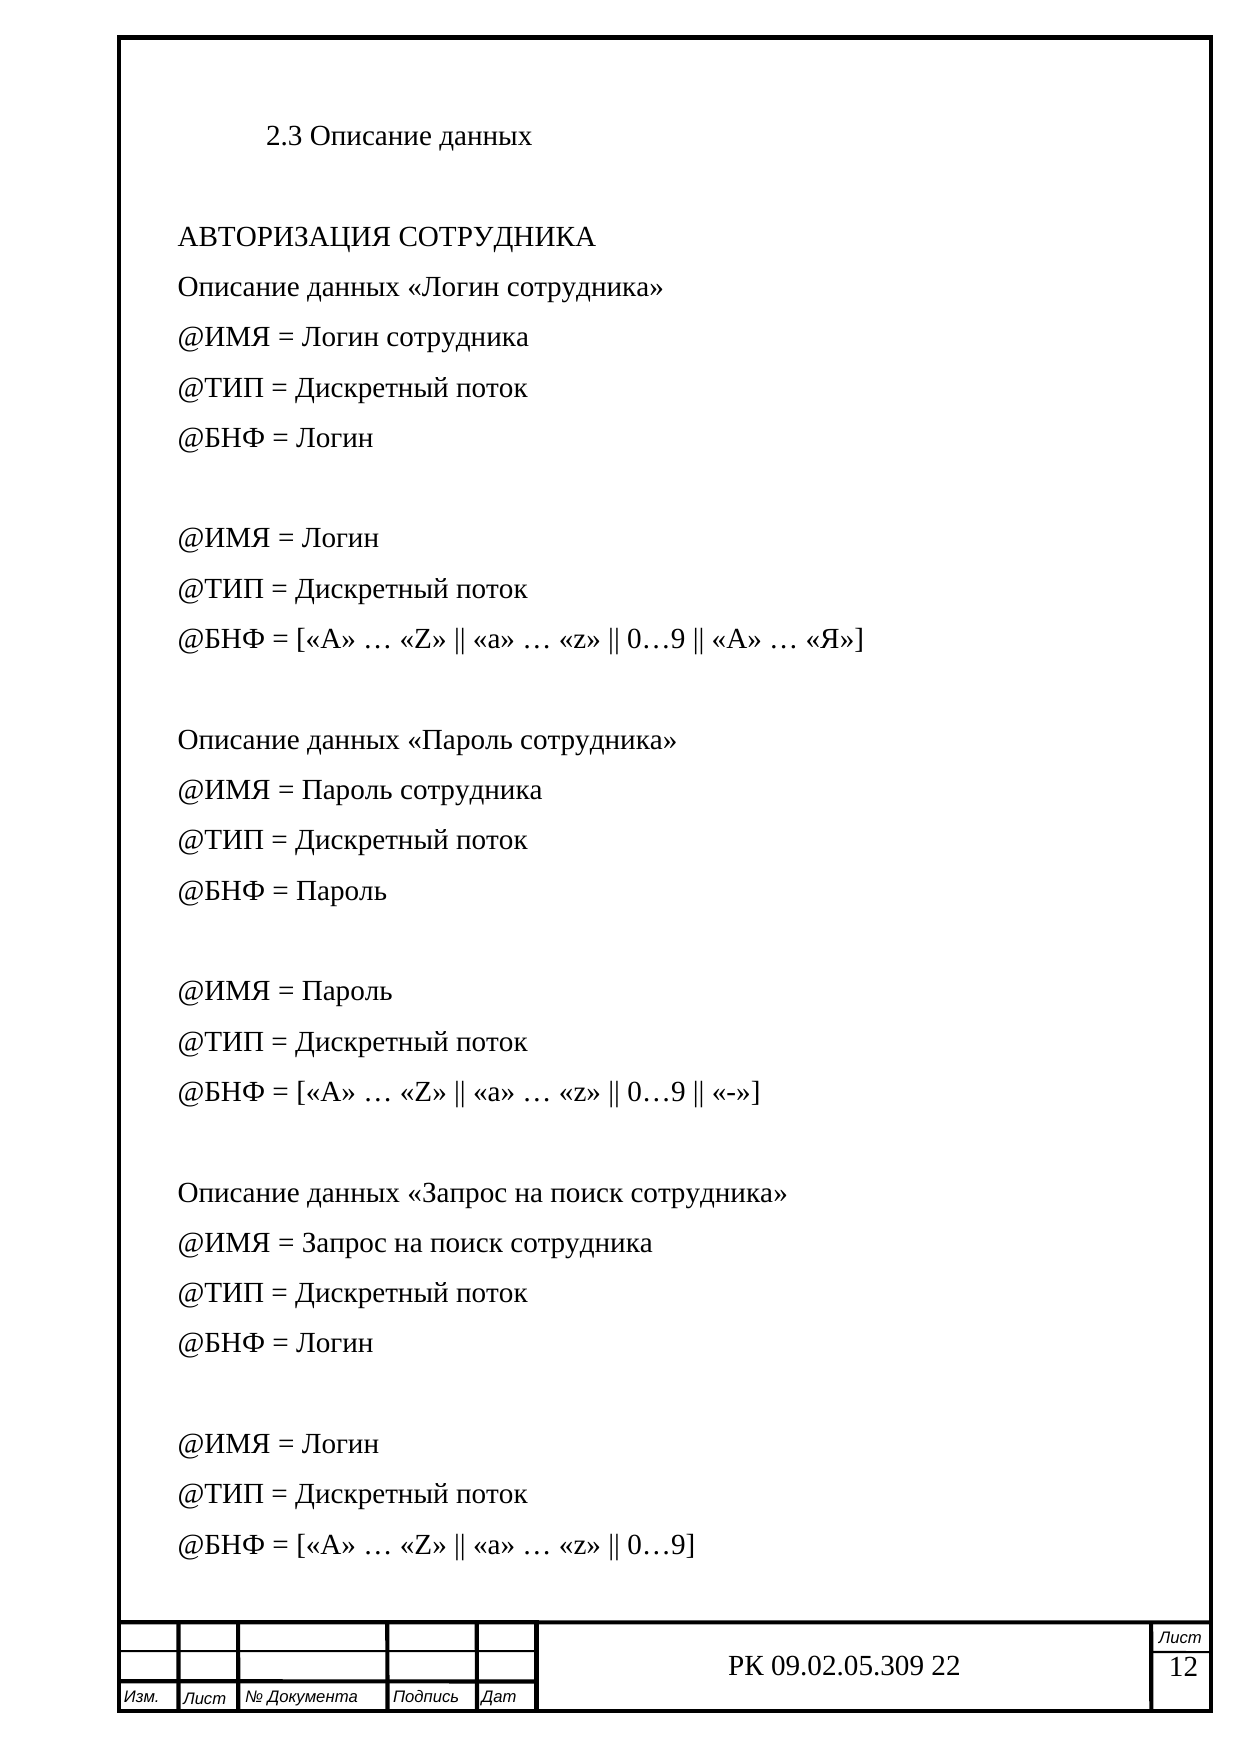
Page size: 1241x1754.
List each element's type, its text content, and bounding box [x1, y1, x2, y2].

text @ИМЯ = Логин [177, 521, 1152, 554]
text @ТИП = Дискретный поток [177, 1275, 1152, 1309]
text @ТИП = Дискретный поток [177, 822, 1152, 856]
text АВТОРИЗАЦИЯ СОТРУДНИКА [177, 219, 1152, 252]
text @БНФ = Логин [177, 420, 1152, 453]
text @ИМЯ = Логин сотрудника [177, 319, 1152, 353]
text @ТИП = Дискретный поток [177, 1024, 1152, 1057]
text @БНФ = Логин [177, 1326, 1152, 1359]
text @БНФ = [«A» … «Z» || «a» … «z» || 0…9 || «А» … «Я»] [177, 621, 1152, 655]
text Описание данных «Пароль сотрудника» [177, 722, 1152, 755]
text 2.3 Описание данных [177, 118, 1152, 152]
text Описание данных «Логин сотрудника» [177, 269, 1152, 303]
text @ИМЯ = Логин [177, 1426, 1152, 1460]
text Описание данных «Запрос на поиск сотрудника» [177, 1175, 1152, 1208]
text @ИМЯ = Запрос на поиск сотрудника [177, 1225, 1152, 1258]
text @БНФ = [«A» … «Z» || «a» … «z» || 0…9 || «-»] [177, 1074, 1152, 1108]
text @ИМЯ = Пароль [177, 973, 1152, 1007]
text @БНФ = [«A» … «Z» || «a» … «z» || 0…9] [177, 1527, 1152, 1560]
text @ТИП = Дискретный поток [177, 571, 1152, 604]
text @ТИП = Дискретный поток [177, 370, 1152, 403]
text @БНФ = Пароль [177, 873, 1152, 906]
text @ТИП = Дискретный поток [177, 1477, 1152, 1510]
text @ИМЯ = Пароль сотрудника [177, 772, 1152, 806]
